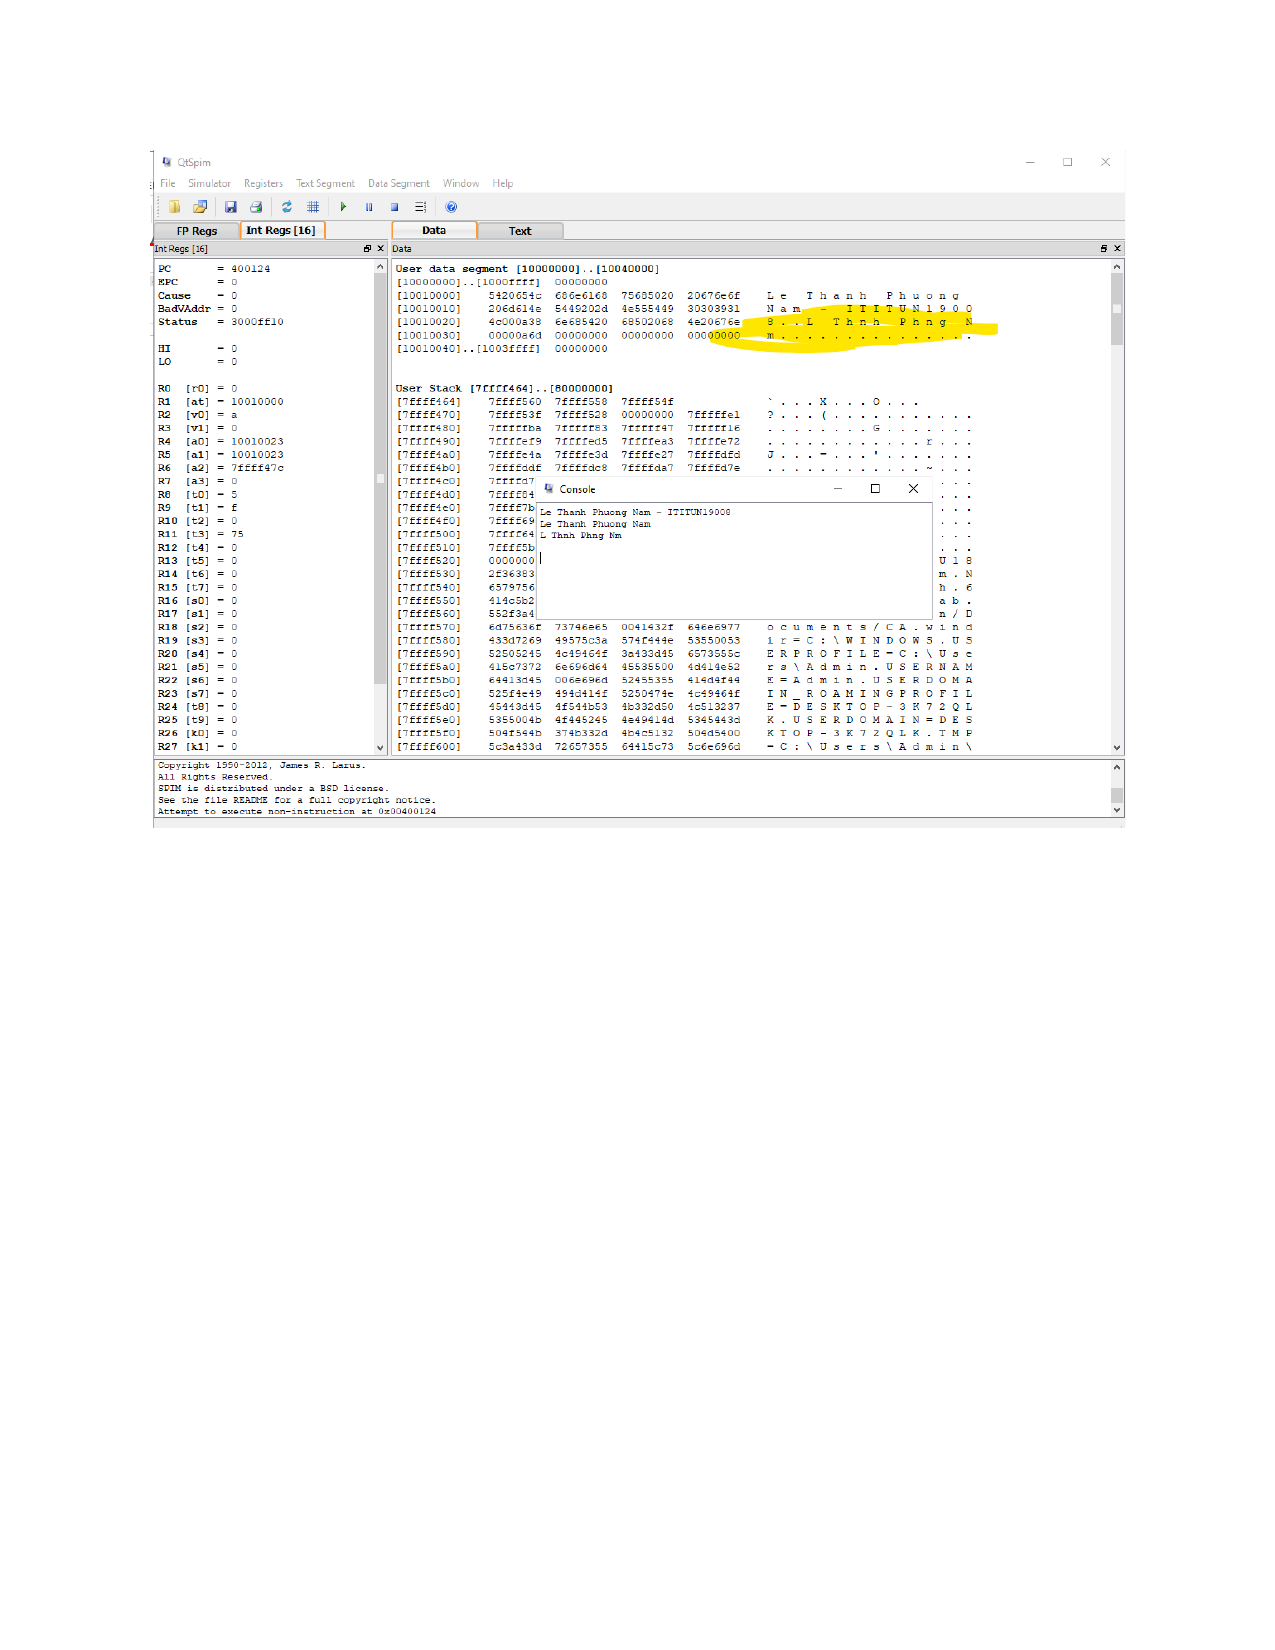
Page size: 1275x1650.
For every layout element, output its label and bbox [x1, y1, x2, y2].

picture [150, 150, 1125, 828]
